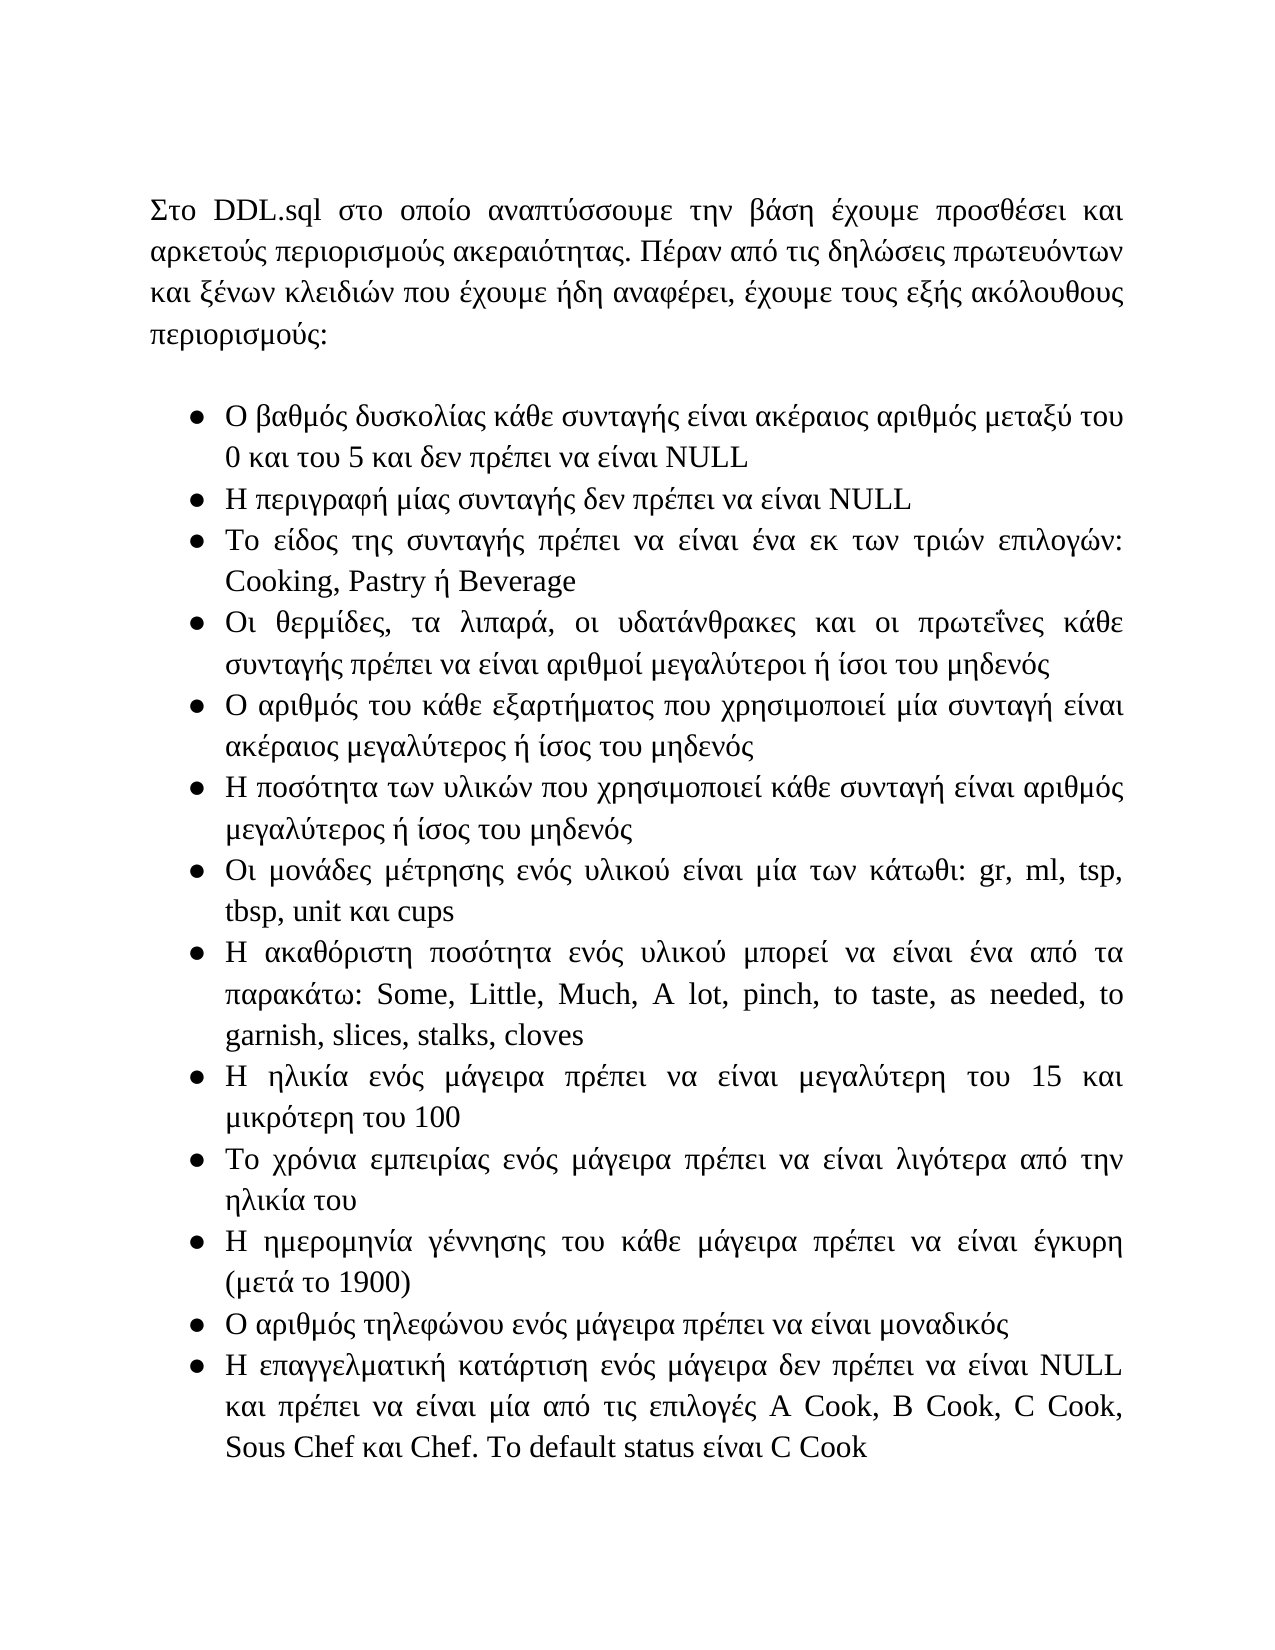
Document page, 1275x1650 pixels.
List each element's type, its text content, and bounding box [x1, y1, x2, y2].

list Η περιγραφή μίας συνταγής δεν πρέπει να είναι NULL [187, 480, 1125, 516]
list Οι μονάδες μέτρησης ενός υλικού είναι μία των κάτωθι: gr, ml, tsp, tbsp, unit και cups [187, 851, 1125, 928]
list Η ποσότητα των υλικών που χρησιμοποιεί κάθε συνταγή είναι αριθμός μεγαλύτερος ή ίσος του μηδενός [187, 769, 1125, 846]
list Ο βαθμός δυσκολίας κάθε συνταγής είναι ακέραιος αριθμός μεταξύ του 0 και του 5 και δεν πρέπει να είναι NULL [187, 397, 1125, 475]
list Το χρόνια εμπειρίας ενός μάγειρα πρέπει να είναι λιγότερα από την ηλικία του [187, 1140, 1125, 1217]
list Ο αριθμός του κάθε εξαρτήματος που χρησιμοποιεί μία συνταγή είναι ακέραιος μεγαλύτερος ή ίσος του μηδενός [187, 686, 1125, 763]
list Οι θερμίδες, τα λιπαρά, οι υδατάνθρακες και οι πρωτεΐνες κάθε συνταγής πρέπει να είναι αριθμοί μεγαλύτεροι ή ίσοι του μηδενός [187, 604, 1125, 681]
text Στο DDL.sql στο οποίο αναπτύσσουμε την βάση έχουμε προσθέσει και αρκετούς περιορισμούς ακεραιότητας. Πέραν από τις δηλώσεις πρωτευόντων και ξένων κλειδιών που έχουμε ήδη αναφέρει, έχουμε τους εξής ακόλουθους περιορισμούς: [150, 191, 1125, 351]
list Η ακαθόριστη ποσότητα ενός υλικού μπορεί να είναι ένα από τα παρακάτω: Some, Little, Much, A lot, pinch, to taste, as needed, to garnish, slices, stalks, cloves [187, 934, 1125, 1052]
list Η ηλικία ενός μάγειρα πρέπει να είναι μεγαλύτερη του 15 και μικρότερη του 100 [187, 1057, 1125, 1135]
list Ο αριθμός τηλεφώνου ενός μάγειρα πρέπει να είναι μοναδικός [187, 1305, 1125, 1341]
list Η ημερομηνία γέννησης του κάθε μάγειρα πρέπει να είναι έγκυρη (μετά το 1900) [187, 1222, 1125, 1300]
list Η επαγγελματική κατάρτιση ενός μάγειρα δεν πρέπει να είναι NULL και πρέπει να είναι μία από τις επιλογές Α Cook, B Cook, C Cook, Sous Chef και Chef. To default status είναι C Cook [187, 1346, 1125, 1465]
list Το είδος της συνταγής πρέπει να είναι ένα εκ των τριών επιλογών: Cooking, Pastry ή Beverage [187, 521, 1125, 598]
